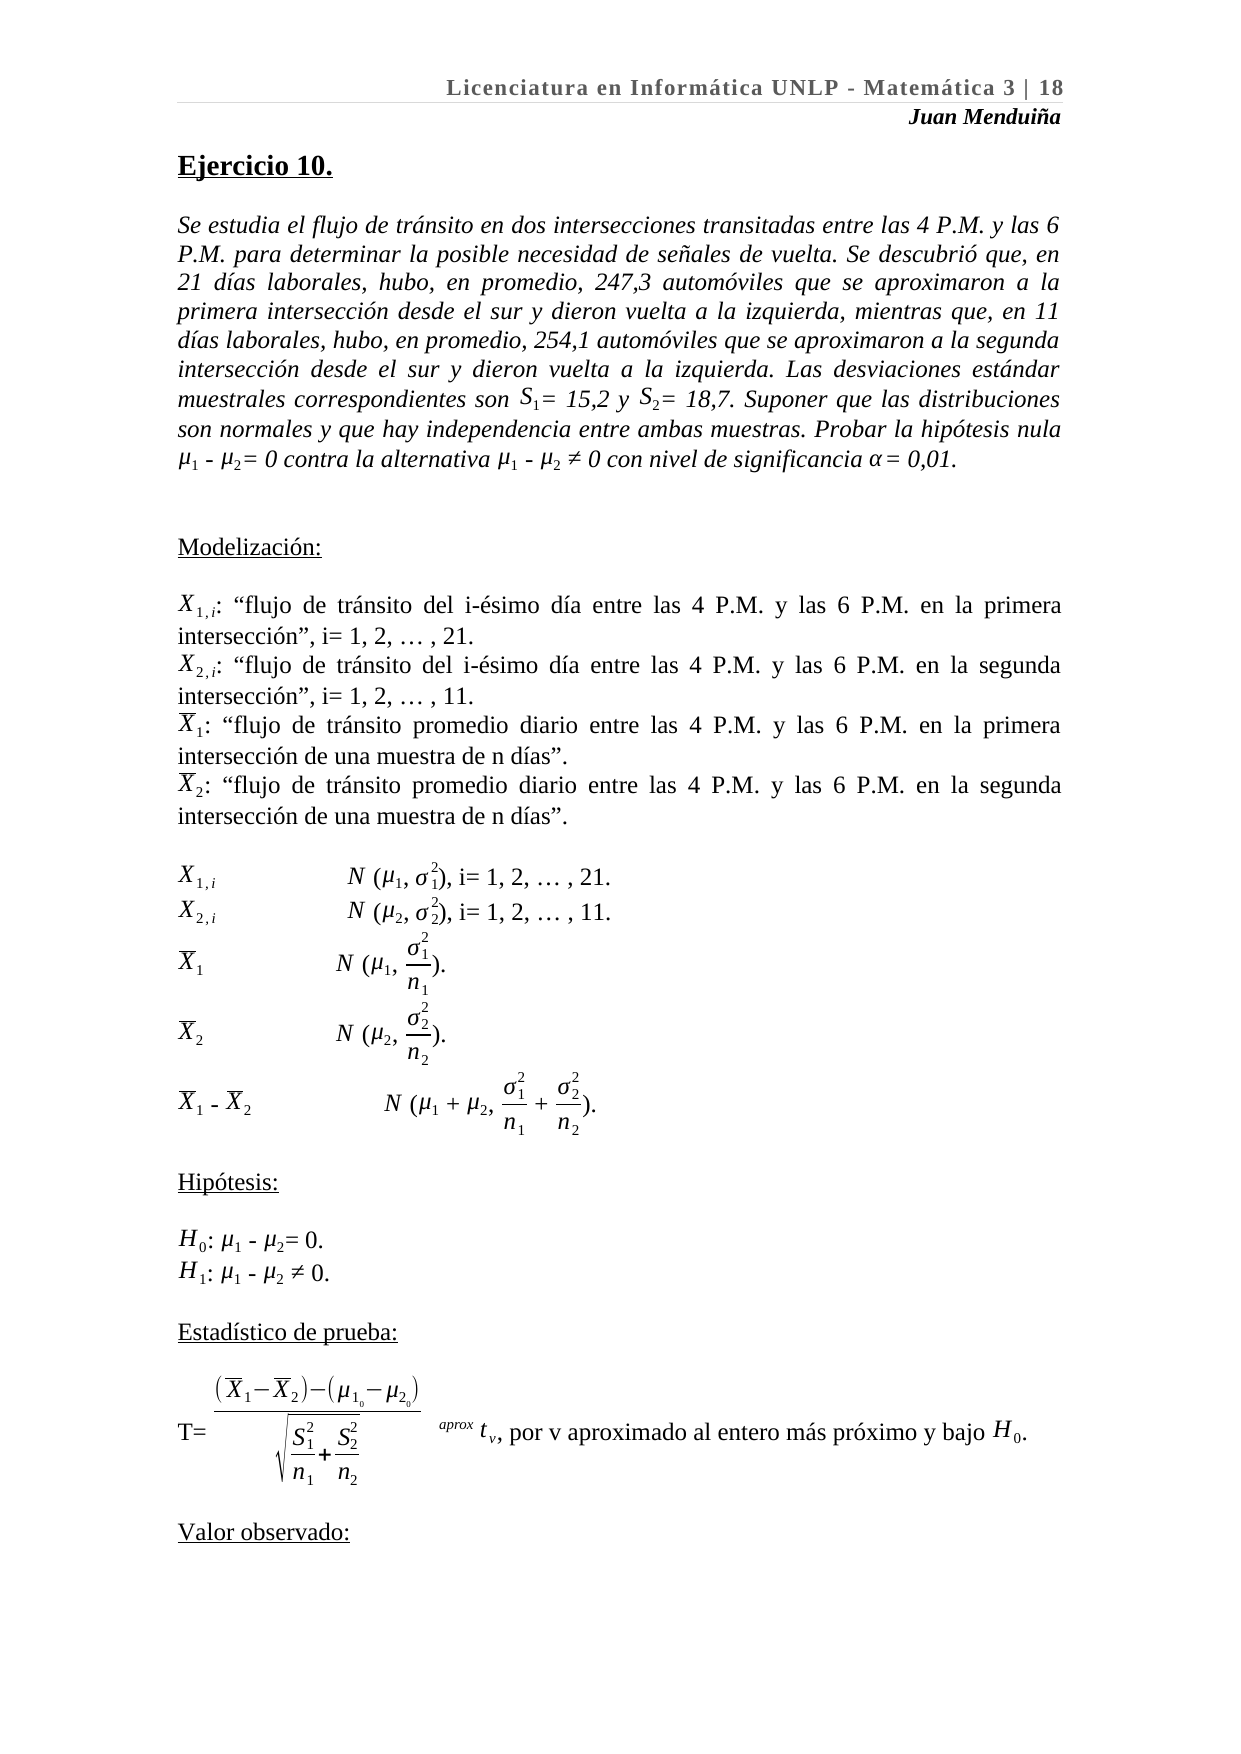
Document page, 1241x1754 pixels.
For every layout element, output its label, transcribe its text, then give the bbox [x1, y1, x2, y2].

text (, ), i= 1, 2, … , 11. [177, 893, 1063, 928]
text (, ), i= 1, 2, … , 21. [177, 859, 1063, 893]
text : “flujo de tránsito promedio diario entre las 4 P.M. y las 6 P.M. en la segunda intersección de una muestra de n días”. [177, 770, 1063, 830]
text T= , por v aproximado al entero más próximo y bajo . [177, 1374, 1063, 1488]
text : - 0. [177, 1256, 1063, 1288]
text Ejercicio 10. [177, 148, 1063, 181]
text : “flujo de tránsito del i-ésimo día entre las 4 P.M. y las 6 P.M. en la segunda intersección”, i= 1, 2, … , 11. [177, 649, 1063, 710]
text Modelización: [177, 532, 1063, 561]
text - ( + , + ). [177, 1068, 1063, 1138]
text Valor observado: [177, 1517, 1063, 1546]
text : “flujo de tránsito promedio diario entre las 4 P.M. y las 6 P.M. en la primera intersección de una muestra de n días”. [177, 710, 1063, 770]
text (, ). [177, 928, 1063, 998]
text : “flujo de tránsito del i-ésimo día entre las 4 P.M. y las 6 P.M. en la primera intersección”, i= 1, 2, … , 21. [177, 589, 1063, 649]
text Se estudia el flujo de tránsito en dos intersecciones transitadas entre las 4 P.M. y las 6 P.M. para determinar la posible necesidad de señales de vuelta. Se descubrió que, en 21 días laborales, hubo, en promedio, 247,3 automóviles que se aproximaron a la primera intersección desde el sur y dieron vuelta a la izquierda, mientras que, en 11 días laborales, hubo, en promedio, 254,1 automóviles que se aproximaron a la segunda intersección desde el sur y dieron vuelta a la izquierda. Las desviaciones estándar muestrales correspondientes son = 15,2 y = 18,7. Suponer que las distribuciones son normales y que hay independencia entre ambas muestras. Probar la hipótesis nula - = 0 contra la alternativa - 0 con nivel de significancia = 0,01. [177, 210, 1063, 474]
text Estadístico de prueba: [177, 1317, 1063, 1346]
text : - = 0. [177, 1224, 1063, 1256]
text Hipótesis: [177, 1167, 1063, 1196]
text (, ). [177, 998, 1063, 1068]
